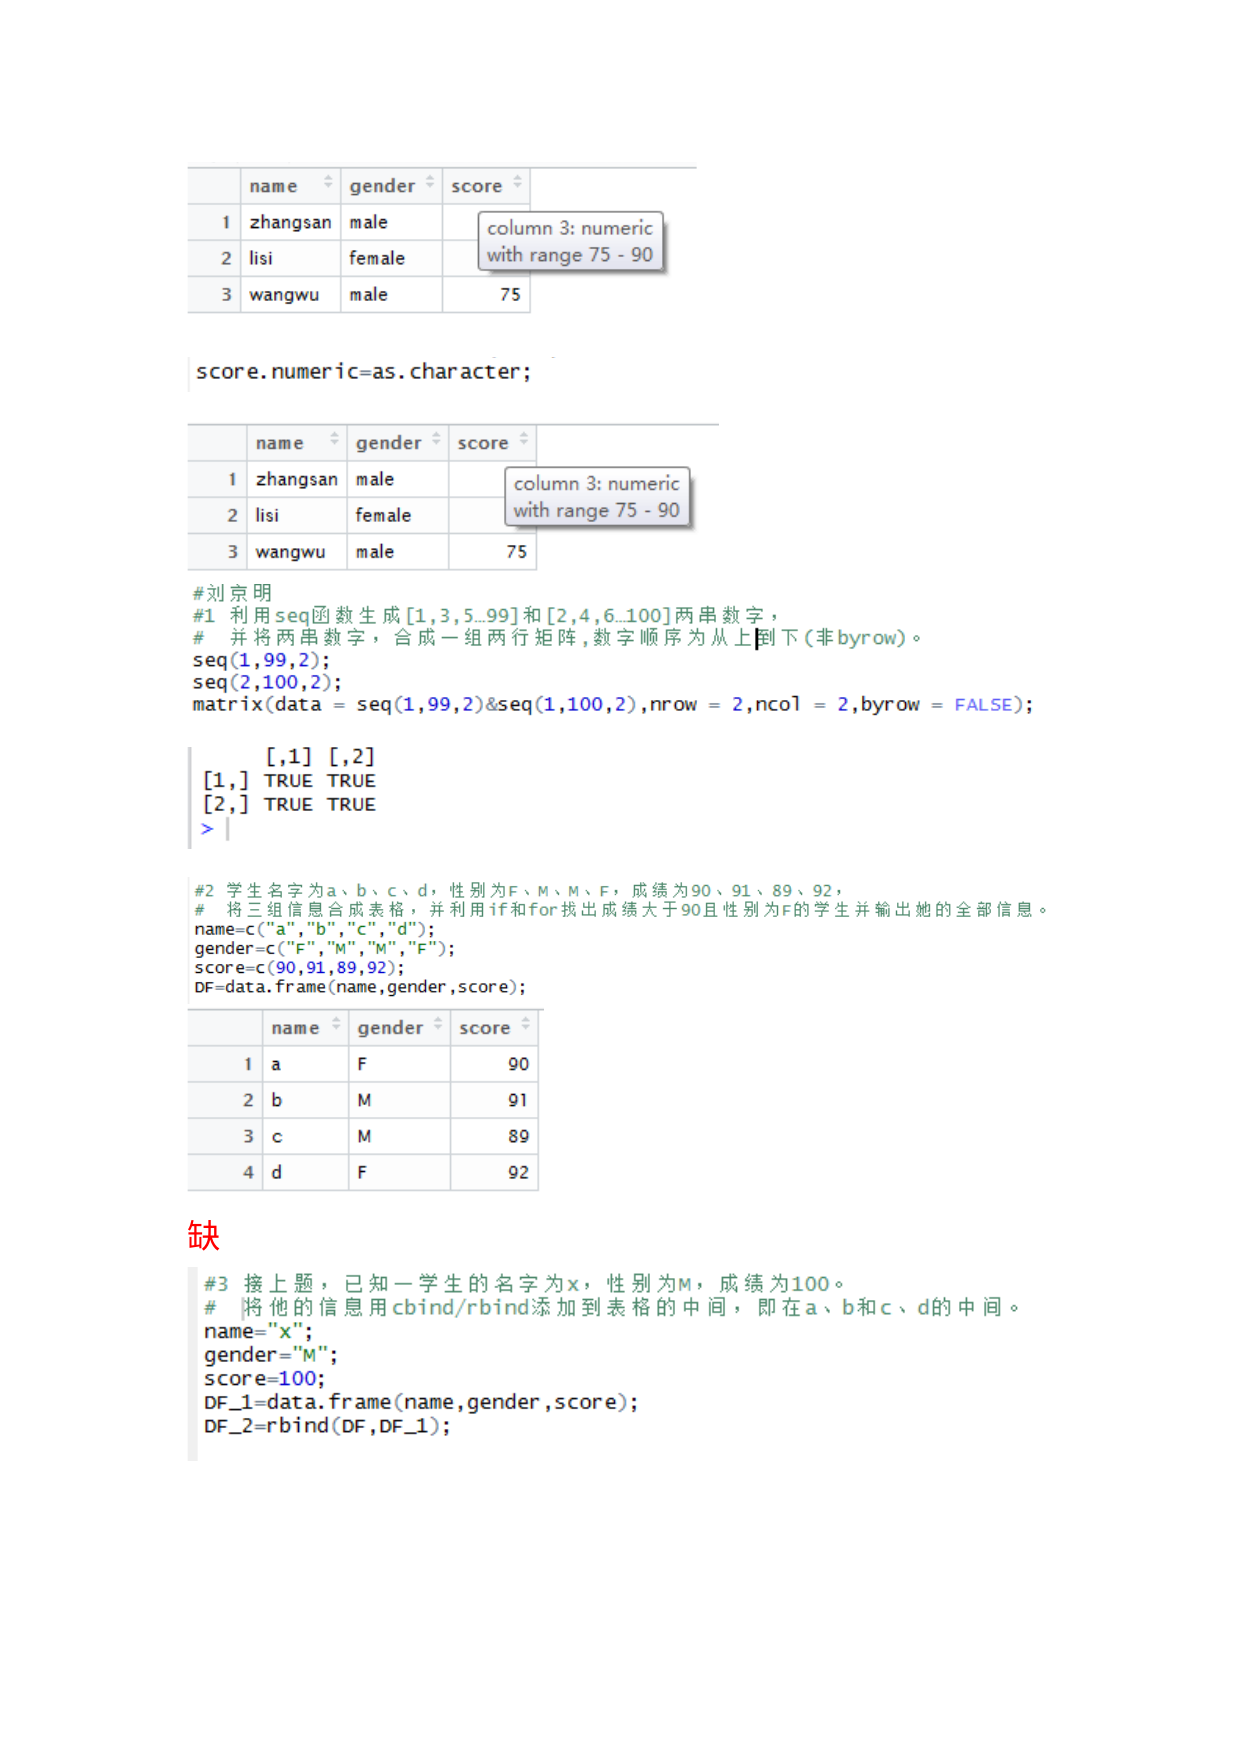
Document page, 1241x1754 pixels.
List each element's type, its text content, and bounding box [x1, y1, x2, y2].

picture [187, 877, 1053, 1004]
picture [187, 1007, 544, 1193]
picture [187, 1267, 1041, 1461]
picture [187, 162, 697, 334]
picture [187, 747, 393, 849]
picture [187, 357, 557, 392]
text 缺 [187, 1202, 1053, 1267]
picture [187, 422, 1053, 730]
